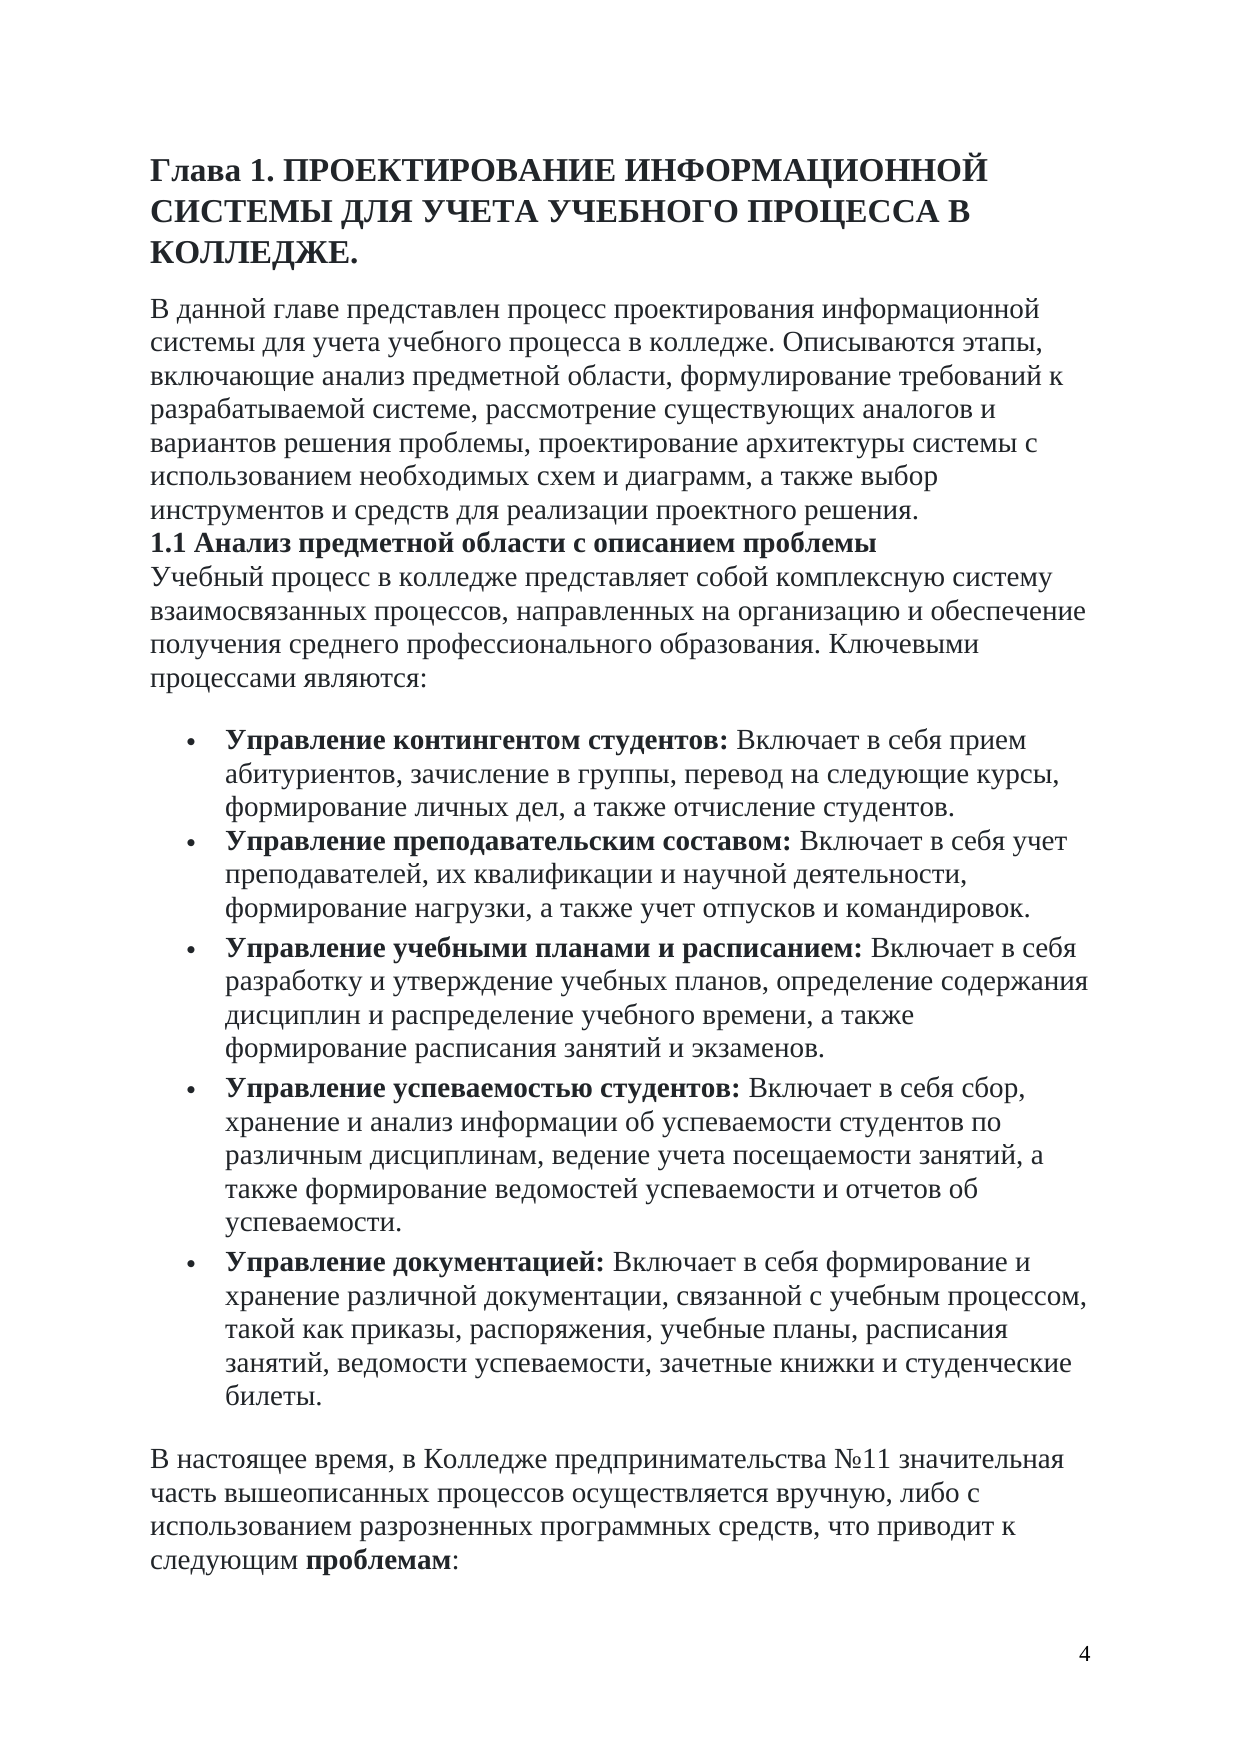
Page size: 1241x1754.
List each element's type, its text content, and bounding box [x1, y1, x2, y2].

list Управление документацией: Включает в себя формирование и хранение различной документации, связанной с учебным процессом, такой как приказы, распоряжения, учебные планы, расписания занятий, ведомости успеваемости, зачетные книжки и студенческие билеты. [187, 1244, 1090, 1412]
text 1.1 Анализ предметной области с описанием проблемы [150, 526, 1090, 559]
text В данной главе представлен процесс проектирования информационной системы для учета учебного процесса в колледже. Описываются этапы, включающие анализ предметной области, формулирование требований к разрабатываемой системе, рассмотрение существующих аналогов и вариантов решения проблемы, проектирование архитектуры системы с использованием необходимых схем и диаграмм, а также выбор инструментов и средств для реализации проектного решения. [150, 291, 1090, 526]
text Учебный процесс в колледже представляет собой комплексную систему взаимосвязанных процессов, направленных на организацию и обеспечение получения среднего профессионального образования. Ключевыми процессами являются: [150, 559, 1090, 693]
list Управление успеваемостью студентов: Включает в себя сбор, хранение и анализ информации об успеваемости студентов по различным дисциплинам, ведение учета посещаемости занятий, а также формирование ведомостей успеваемости и отчетов об успеваемости. [187, 1070, 1090, 1238]
list Управление контингентом студентов: Включает в себя прием абитуриентов, зачисление в группы, перевод на следующие курсы, формирование личных дел, а также отчисление студентов. [187, 722, 1090, 823]
subtitle Глава 1. ПРОЕКТИРОВАНИЕ ИНФОРМАЦИОННОЙ СИСТЕМЫ ДЛЯ УЧЕТА УЧЕБНОГО ПРОЦЕССА В КОЛЛЕДЖЕ. [150, 150, 1090, 271]
list Управление преподавательским составом: Включает в себя учет преподавателей, их квалификации и научной деятельности, формирование нагрузки, а также учет отпусков и командировок. [187, 823, 1090, 924]
list Управление учебными планами и расписанием: Включает в себя разработку и утверждение учебных планов, определение содержания дисциплин и распределение учебного времени, а также формирование расписания занятий и экзаменов. [187, 930, 1090, 1064]
text В настоящее время, в Колледже предпринимательства №11 значительная часть вышеописанных процессов осуществляется вручную, либо с использованием разрозненных программных средств, что приводит к следующим проблемам: [150, 1441, 1090, 1575]
